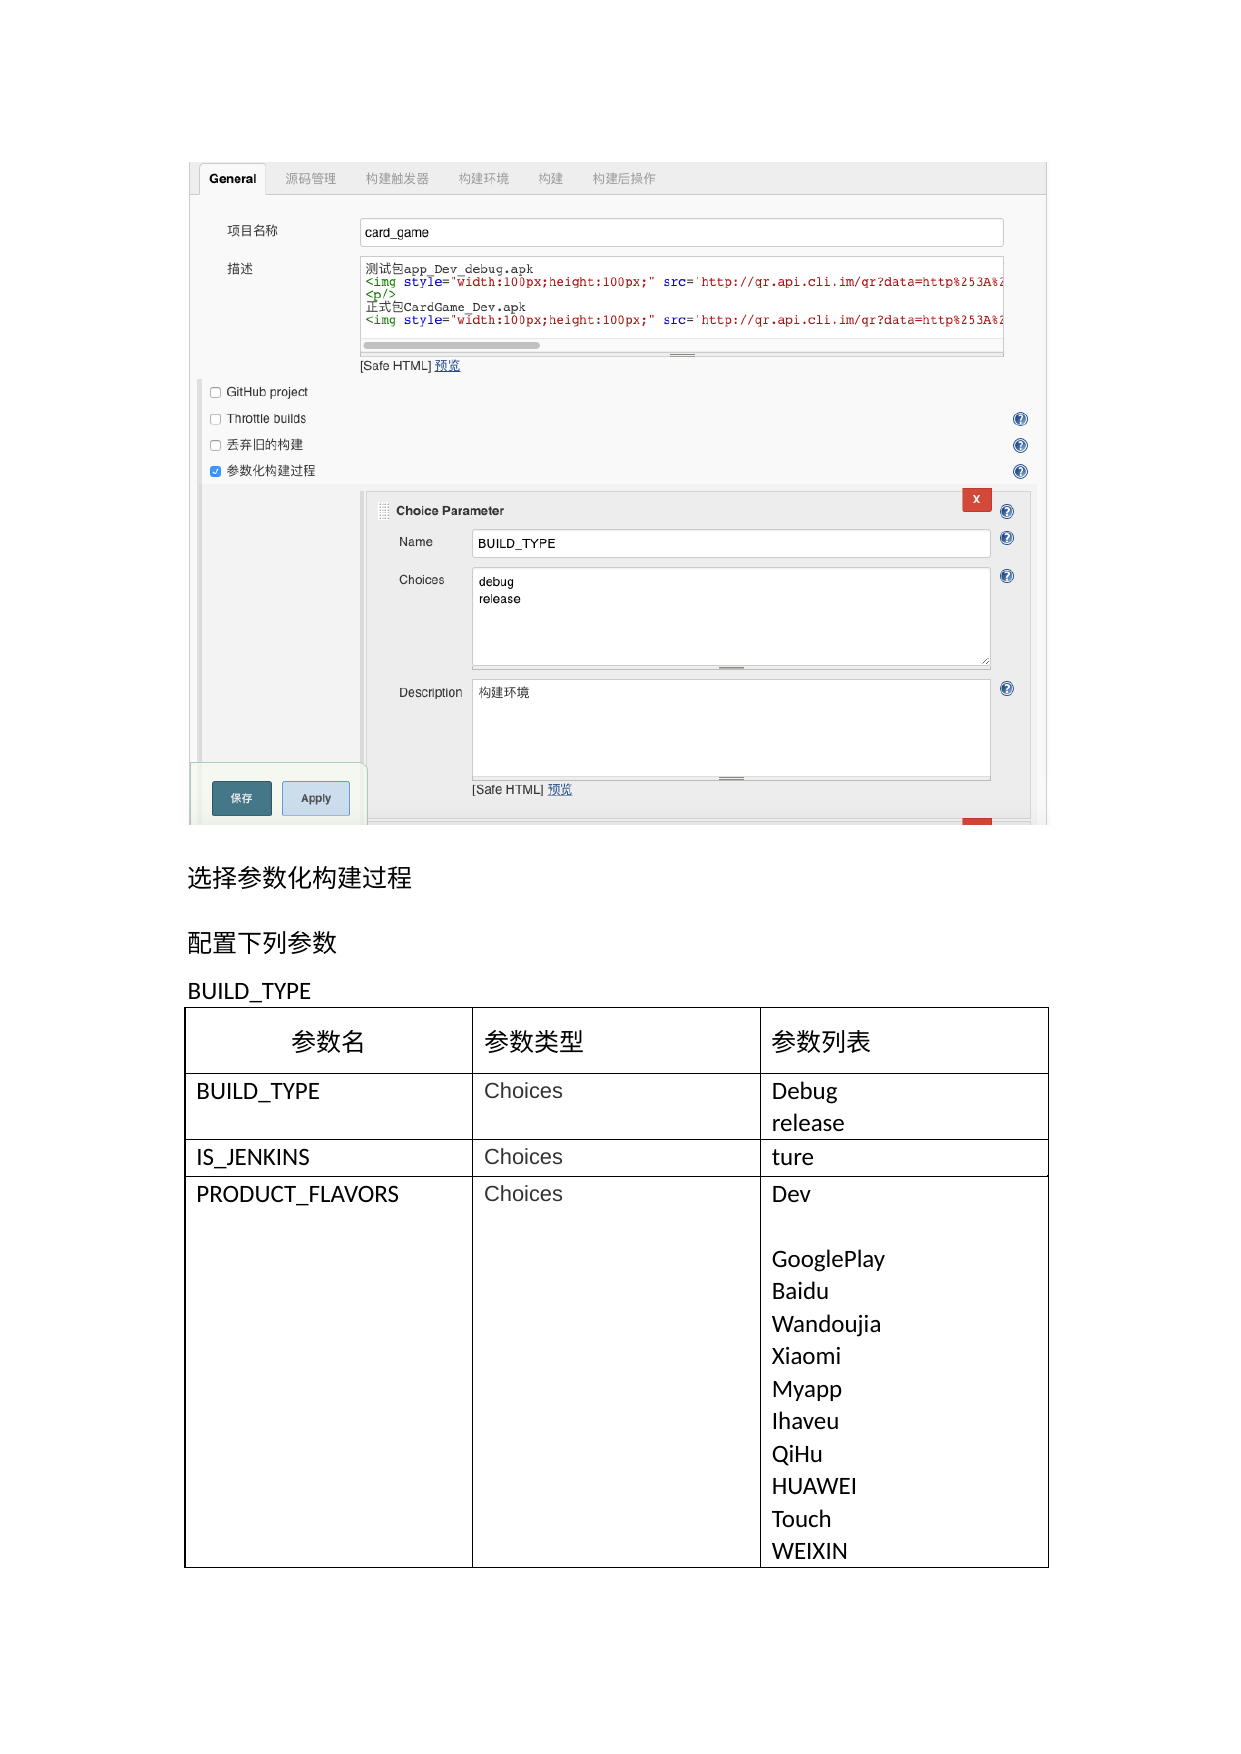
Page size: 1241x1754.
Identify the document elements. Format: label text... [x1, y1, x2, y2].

table_cell Choices [473, 1177, 760, 1567]
table_cell PRODUCT_FLAVORS [186, 1177, 472, 1567]
table_cell ture [761, 1140, 1048, 1176]
table_header 参数类型 [473, 1008, 760, 1073]
table_cell Debug release [761, 1074, 1048, 1139]
table_cell IS_JENKINS [186, 1140, 472, 1176]
table_cell Choices [473, 1074, 760, 1139]
table_header 参数列表 [761, 1008, 1048, 1073]
table_cell Choices [473, 1140, 760, 1176]
text BUILD_TYPE [187, 974, 1053, 1007]
picture [187, 162, 1050, 825]
text 配置下列参数 [187, 909, 1053, 974]
table_cell Dev GooglePlay Baidu Wandoujia Xiaomi Myapp Ihaveu QiHu HUAWEI Touch WEIXIN [761, 1177, 1048, 1567]
table_header 参数名 [186, 1008, 472, 1073]
text 选择参数化构建过程 [187, 844, 1053, 909]
table_cell BUILD_TYPE [186, 1074, 472, 1139]
